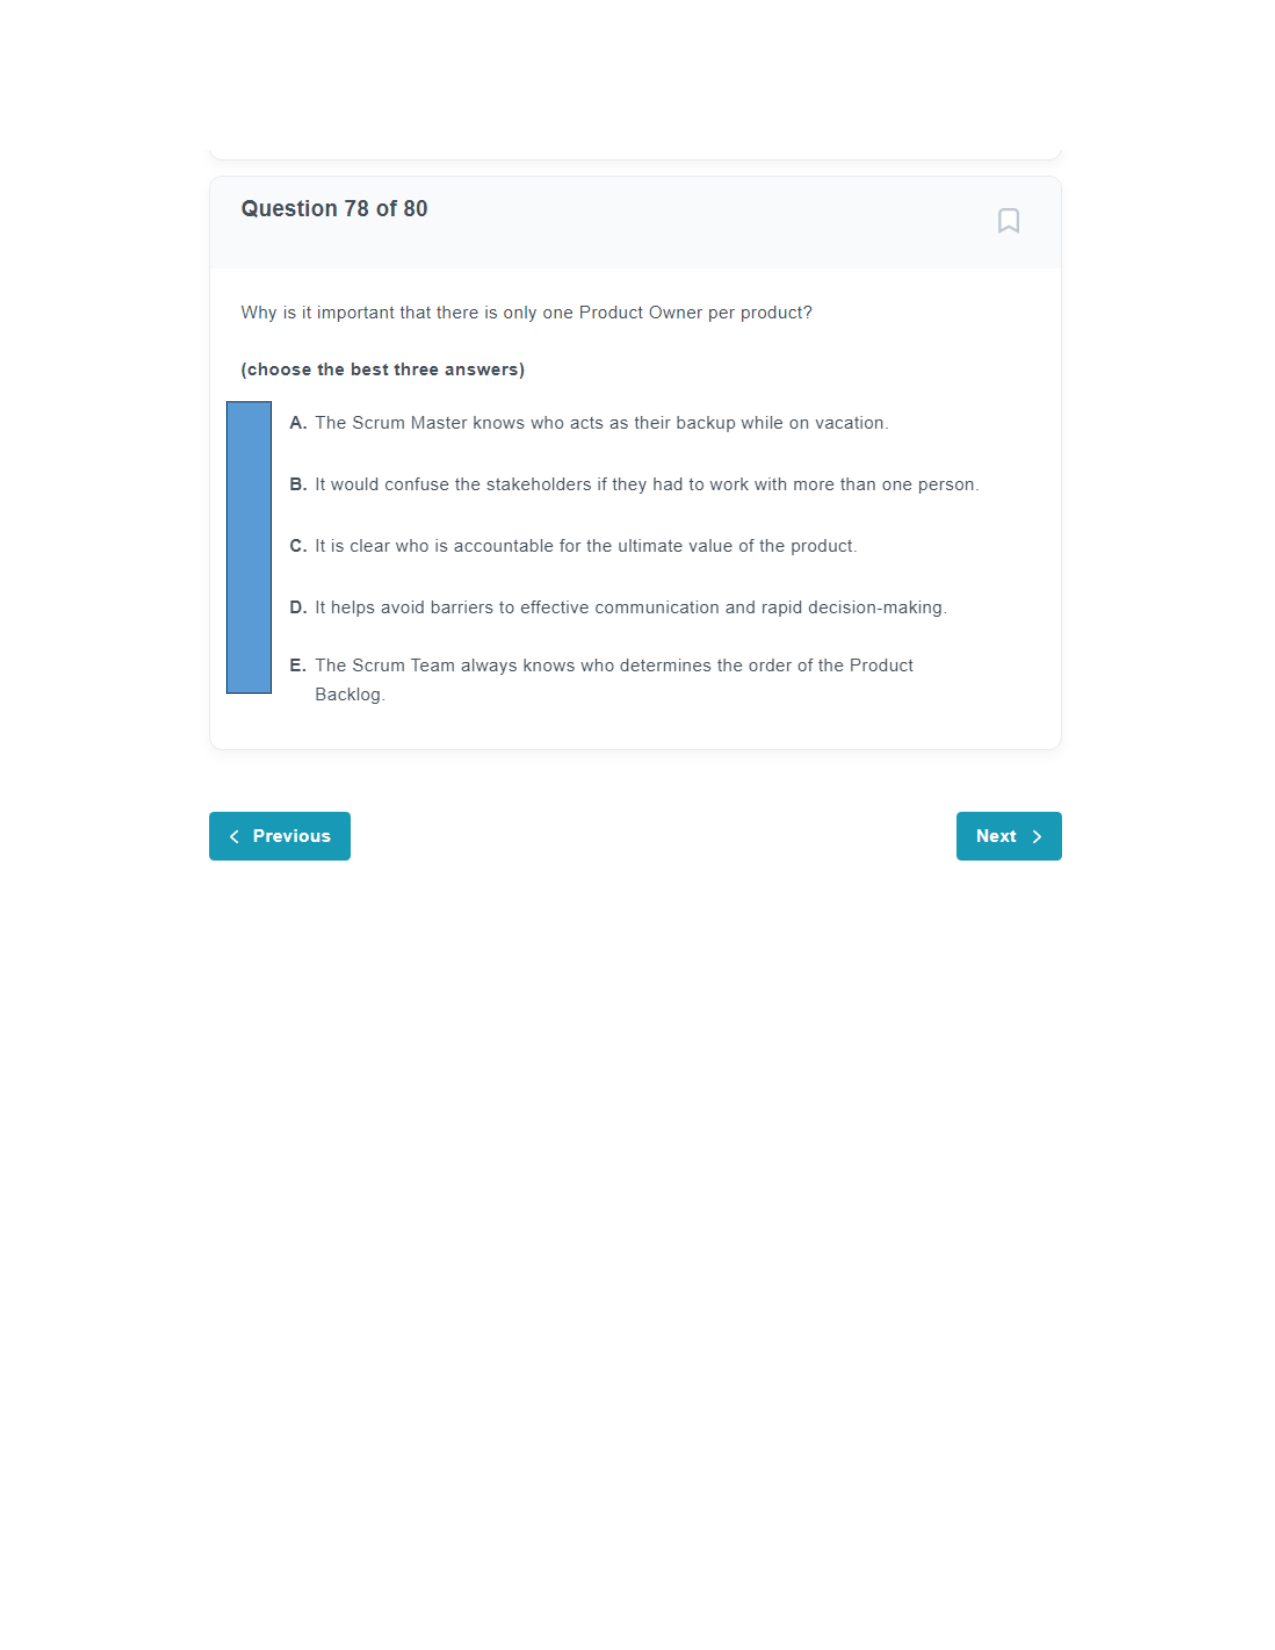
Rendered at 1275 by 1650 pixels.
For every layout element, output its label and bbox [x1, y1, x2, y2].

picture [150, 150, 1125, 921]
